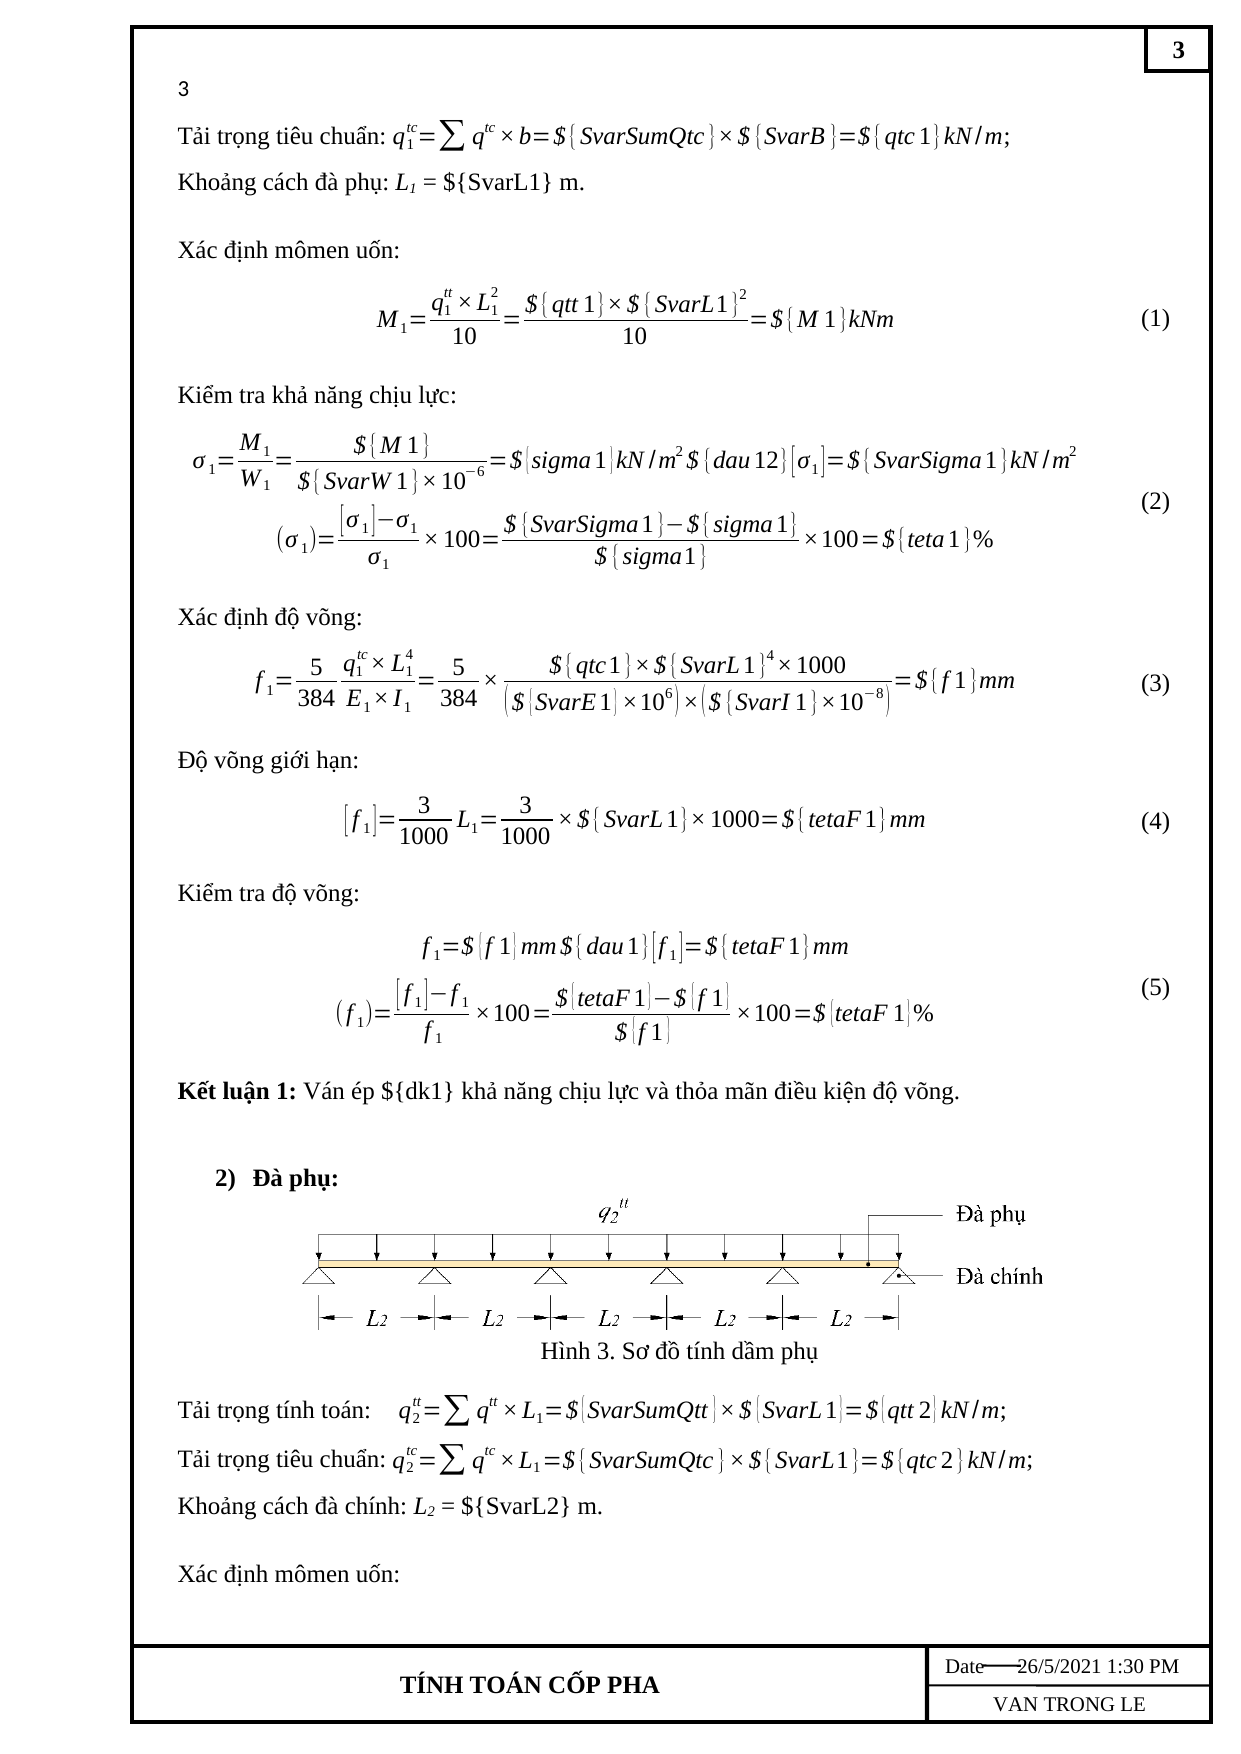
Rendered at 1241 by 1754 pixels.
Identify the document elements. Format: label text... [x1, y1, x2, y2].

table_header [177, 645, 1093, 720]
text Kiểm tra độ võng: [177, 878, 1181, 907]
table_header (2) [1093, 424, 1181, 577]
table_cell [177, 500, 1093, 577]
text Xác định độ võng: [177, 602, 1181, 631]
table_header (1) [1093, 279, 1181, 355]
text Xác định mômen uốn: [177, 1559, 1181, 1588]
text Tải trọng tiêu chuẩn: ; [177, 118, 1181, 153]
text Khoảng cách đà phụ: L1 = ${SvarL1} m. [177, 167, 1181, 196]
text Độ võng giới hạn: [177, 745, 1181, 774]
text Khoảng cách đà chính: L2 = ${SvarL2} m. [177, 1491, 1181, 1519]
text Tải trọng tính toán: ; [177, 1392, 1181, 1427]
table_header [177, 424, 1093, 500]
text Tải trọng tiêu chuẩn: ; [177, 1442, 1181, 1476]
table_header [177, 788, 1093, 853]
picture [299, 1194, 1059, 1334]
table_header (3) [1093, 645, 1181, 720]
table_header [177, 279, 1093, 355]
text Xác định mômen uốn: [177, 236, 1181, 264]
text Kết luận 1: Ván ép ${dk1} khả năng chịu lực và thỏa mãn điều kiện độ võng. [177, 1076, 1181, 1105]
text Kiểm tra khả năng chịu lực: [177, 380, 1181, 409]
table_header (4) [1093, 788, 1181, 853]
text Hình 3. Sơ đồ tính dầm phụ [177, 1336, 1181, 1365]
table_cell [177, 974, 1093, 1051]
table_header (5) [1093, 921, 1181, 1051]
table_header [177, 921, 1093, 974]
list Đà phụ: [215, 1163, 1181, 1192]
